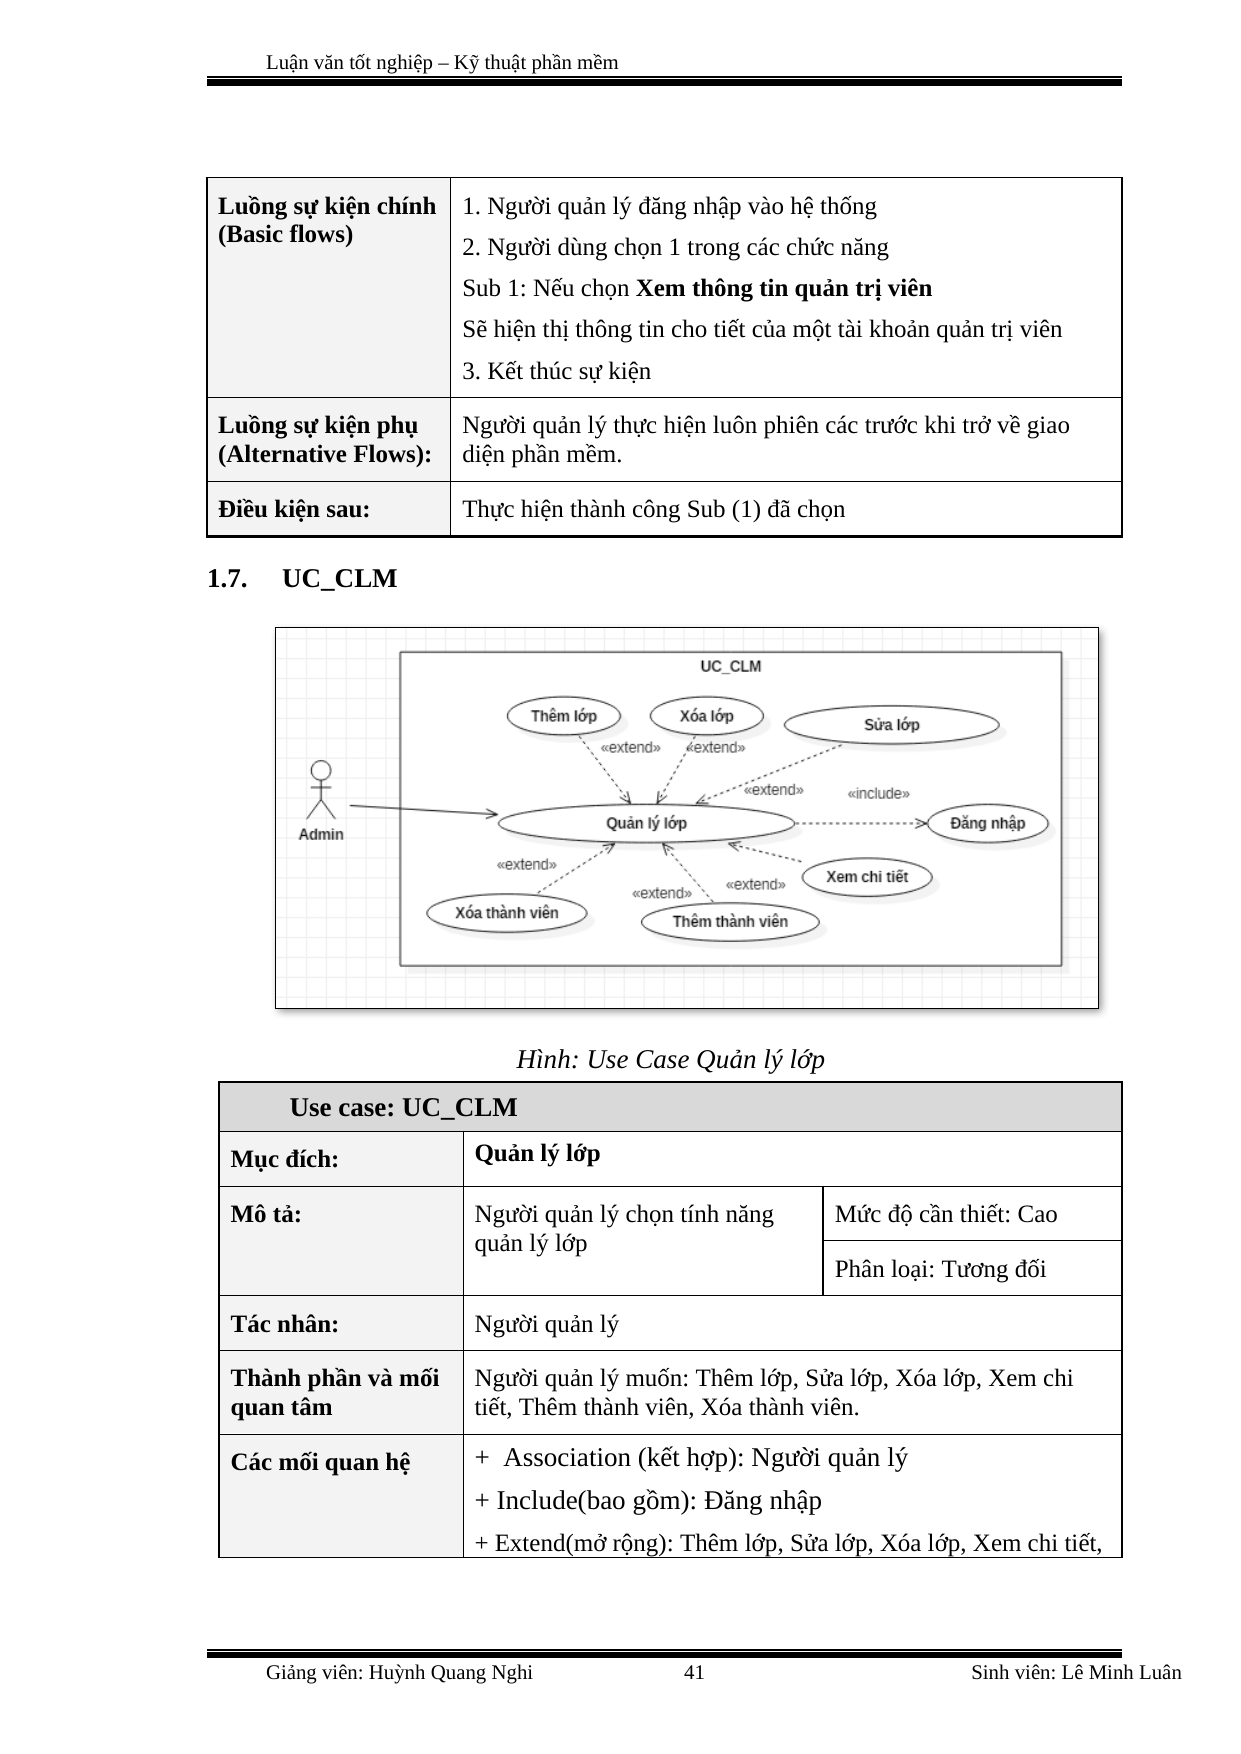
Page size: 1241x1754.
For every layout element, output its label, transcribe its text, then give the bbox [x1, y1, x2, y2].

table_cell Thực hiện thành công Sub (1) đã chọn [451, 482, 1121, 535]
table_cell Người quản lý [464, 1296, 1121, 1350]
table_cell Luồng sự kiện chính (Basic flows) [208, 178, 450, 397]
table_cell Luồng sự kiện phụ (Alternative Flows): [208, 398, 450, 481]
table_cell Mô tả: [220, 1187, 463, 1295]
table_cell Người quản lý muốn: Thêm lớp, Sửa lớp, Xóa lớp, Xem chi tiết, Thêm thành viên, Xóa thành viên. [464, 1351, 1121, 1433]
table_cell Quản lý lớp [464, 1132, 1121, 1186]
subtitle UC_CLM [207, 562, 1122, 593]
table_cell Người quản lý chọn tính năng quản lý lớp [464, 1187, 822, 1295]
table_cell Mục đích: [220, 1132, 463, 1186]
table_cell Các mối quan hệ [220, 1435, 463, 1557]
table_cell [464, 1435, 1121, 1557]
table_header Use case: UC_CLM [220, 1083, 1121, 1131]
table_cell Người quản lý thực hiện luôn phiên các trước khi trở về giao diện phần mềm. [451, 398, 1121, 481]
text Hình: Use Case Quản lý lớp [266, 1043, 1078, 1075]
table_cell Thành phần và mối quan tâm [220, 1351, 463, 1433]
table_cell Tác nhân: [220, 1296, 463, 1350]
table_cell Mức độ cần thiết: Cao [824, 1187, 1121, 1240]
table_cell Phân loại: Tương đối [824, 1241, 1121, 1295]
picture [276, 628, 1098, 1008]
table_cell 1. Người quản lý đăng nhập vào hệ thống 2. Người dùng chọn 1 trong các chức năng Sub 1: Nếu chọn Xem thông tin quản trị viên Sẽ hiện thị thông tin cho tiết của một tài khoản quản trị viên 3. Kết thúc sự kiện [451, 178, 1121, 397]
table_cell Điều kiện sau: [208, 482, 450, 535]
